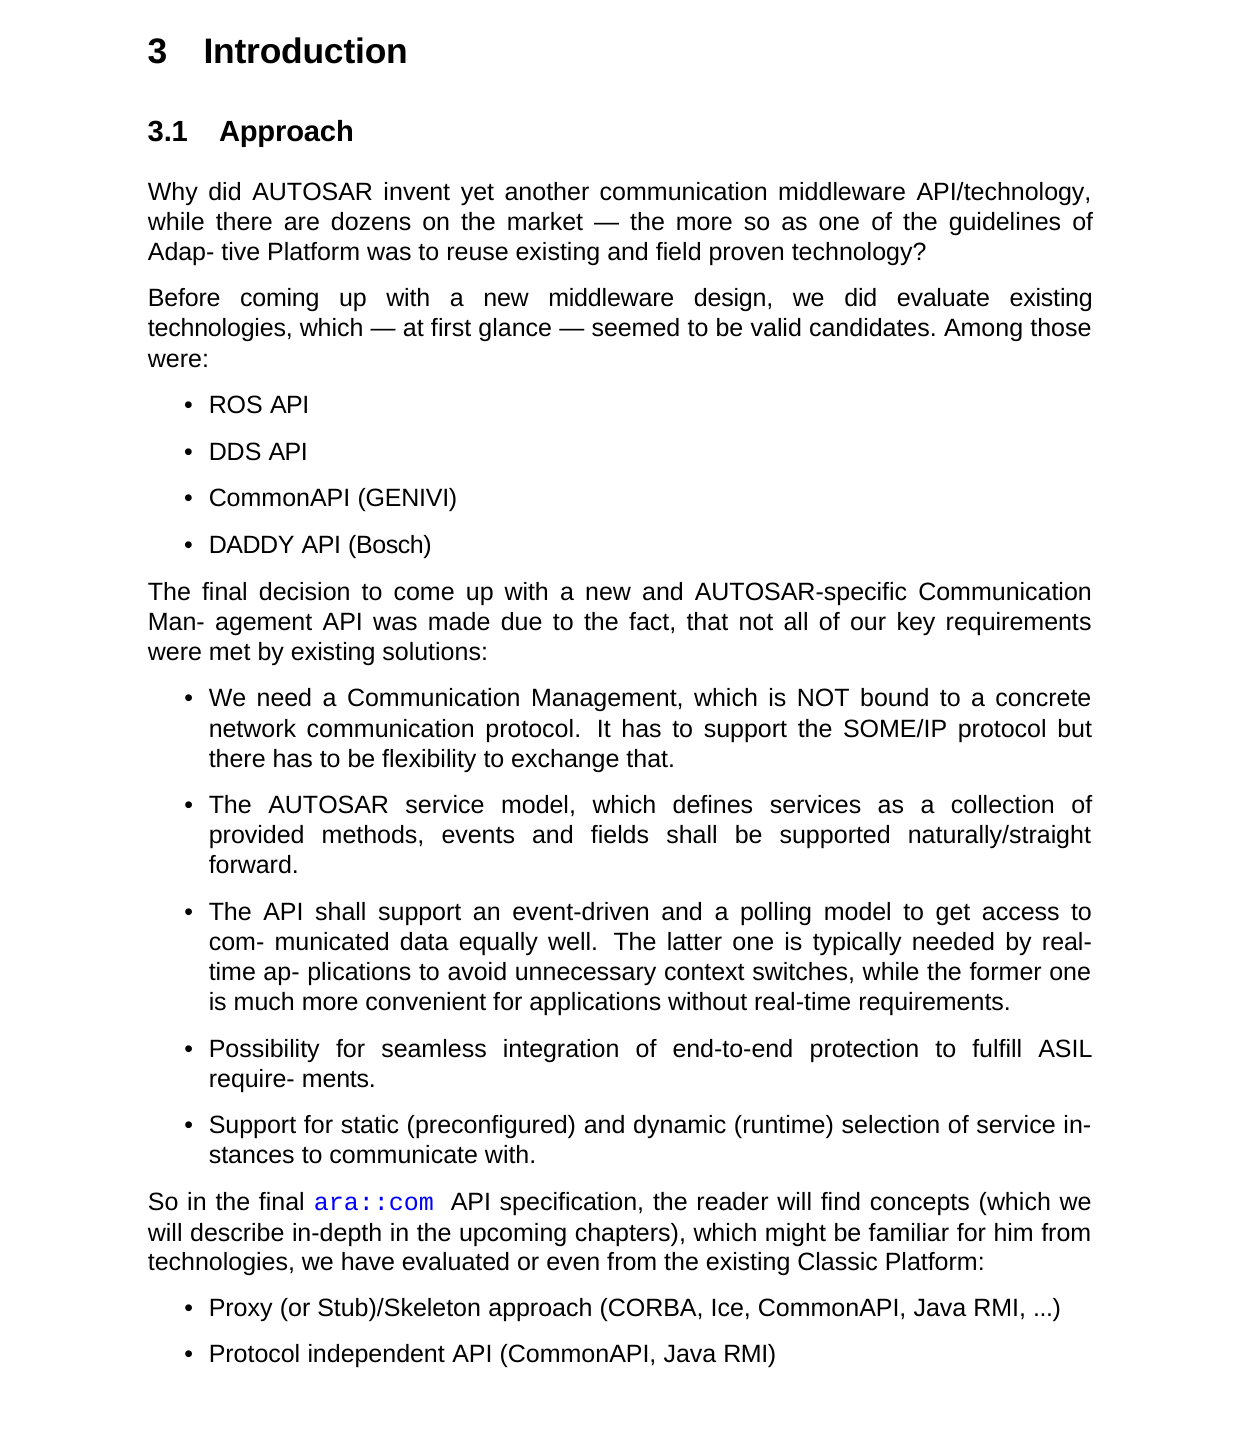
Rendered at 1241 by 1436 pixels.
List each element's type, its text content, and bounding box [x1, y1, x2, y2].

list CommonAPI (GENIVI) [184, 483, 1215, 512]
list ROS API [184, 390, 1215, 419]
subtitle Approach [147, 113, 1215, 147]
list Protocol independent API (CommonAPI, Java RMI) [184, 1339, 1215, 1368]
list Proxy (or Stub)/Skeleton approach (CORBA, Ice, CommonAPI, Java RMI, ...) [184, 1293, 1215, 1322]
text The final decision to come up with a new and AUTOSAR-specific Communication Man- agement API was made due to the fact, that not all of our key requirements were met by existing solutions: [148, 577, 1093, 666]
list DADDY API (Bosch) [184, 530, 1215, 559]
list The API shall support an event-driven and a polling model to get access to com- municated data equally well. The latter one is typically needed by real-time ap- plications to avoid unnecessary context switches, while the former one is much more convenient for applications without real-time requirements. [184, 897, 1093, 1016]
list Possibility for seamless integration of end-to-end protection to fulfill ASIL require- ments. [184, 1033, 1093, 1092]
list DDS API [184, 437, 1215, 466]
list We need a Communication Management, which is NOT bound to a concrete network communication protocol. It has to support the SOME/IP protocol but there has to be flexibility to exchange that. [184, 683, 1093, 772]
text Why did AUTOSAR invent yet another communication middleware API/technology, while there are dozens on the market — the more so as one of the guidelines of Adap- tive Platform was to reuse existing and field proven technology? [148, 177, 1093, 266]
subtitle Introduction [147, 30, 1215, 71]
text So in the final ara::com API specification, the reader will find concepts (which we will describe in-depth in the upcoming chapters), which might be familiar for him from technologies, we have evaluated or even from the existing Classic Platform: [148, 1187, 1093, 1275]
text Before coming up with a new middleware design, we did evaluate existing technologies, which — at first glance — seemed to be valid candidates. Among those were: [148, 283, 1093, 372]
list The AUTOSAR service model, which defines services as a collection of provided methods, events and fields shall be supported naturally/straight forward. [184, 790, 1093, 879]
list Support for static (preconfigured) and dynamic (runtime) selection of service in- stances to communicate with. [184, 1110, 1093, 1169]
